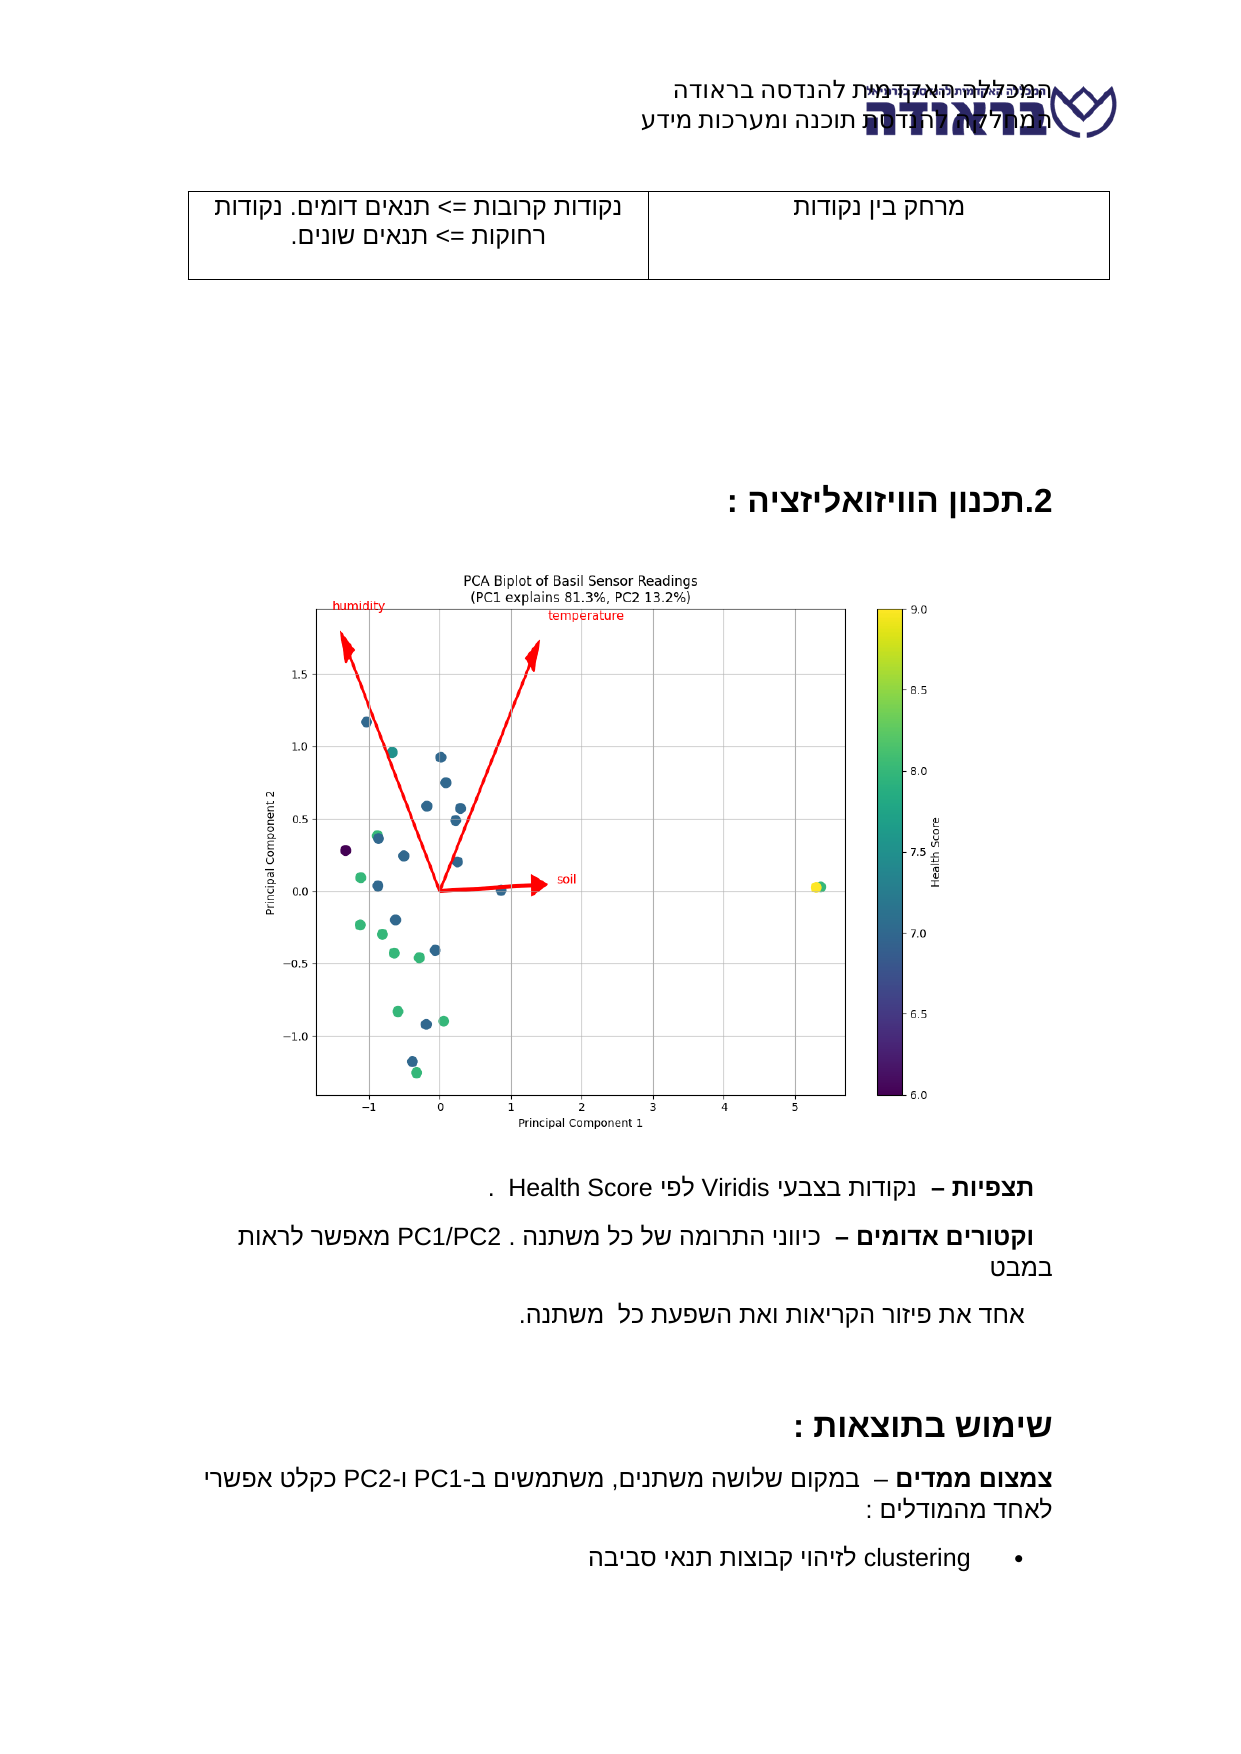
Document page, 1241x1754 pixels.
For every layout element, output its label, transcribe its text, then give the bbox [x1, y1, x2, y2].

picture [252, 561, 988, 1143]
table_cell נקודות קרובות => תנאים דומים. נקודות רחוקות => תנאים שונים. [189, 192, 648, 279]
text תצפיות – נקודות בצבעי Viridis לפי Health Score . [187, 1173, 1053, 1202]
list clustering לזיהוי קבוצות תנאי סביבה [187, 1543, 1015, 1572]
text 2.תכנון הוויזואליזציה : [187, 481, 1053, 519]
text שימוש בתוצאות : [187, 1406, 1053, 1445]
text אחד את פיזור הקריאות ואת השפעת כל משתנה. [187, 1301, 1053, 1329]
text וקטורים אדומים – כיווני התרומה של כל משתנה . PC1/PC2 מאפשר לראות במבט [187, 1222, 1053, 1282]
table_cell מרחק בין נקודות [649, 192, 1109, 279]
text צמצום ממדים – במקום שלושה משתנים, משתמשים ב-PC1 ו-PC2 כקלט אפשרי לאחד מהמודלים : [187, 1464, 1053, 1524]
picture [858, 79, 1123, 143]
